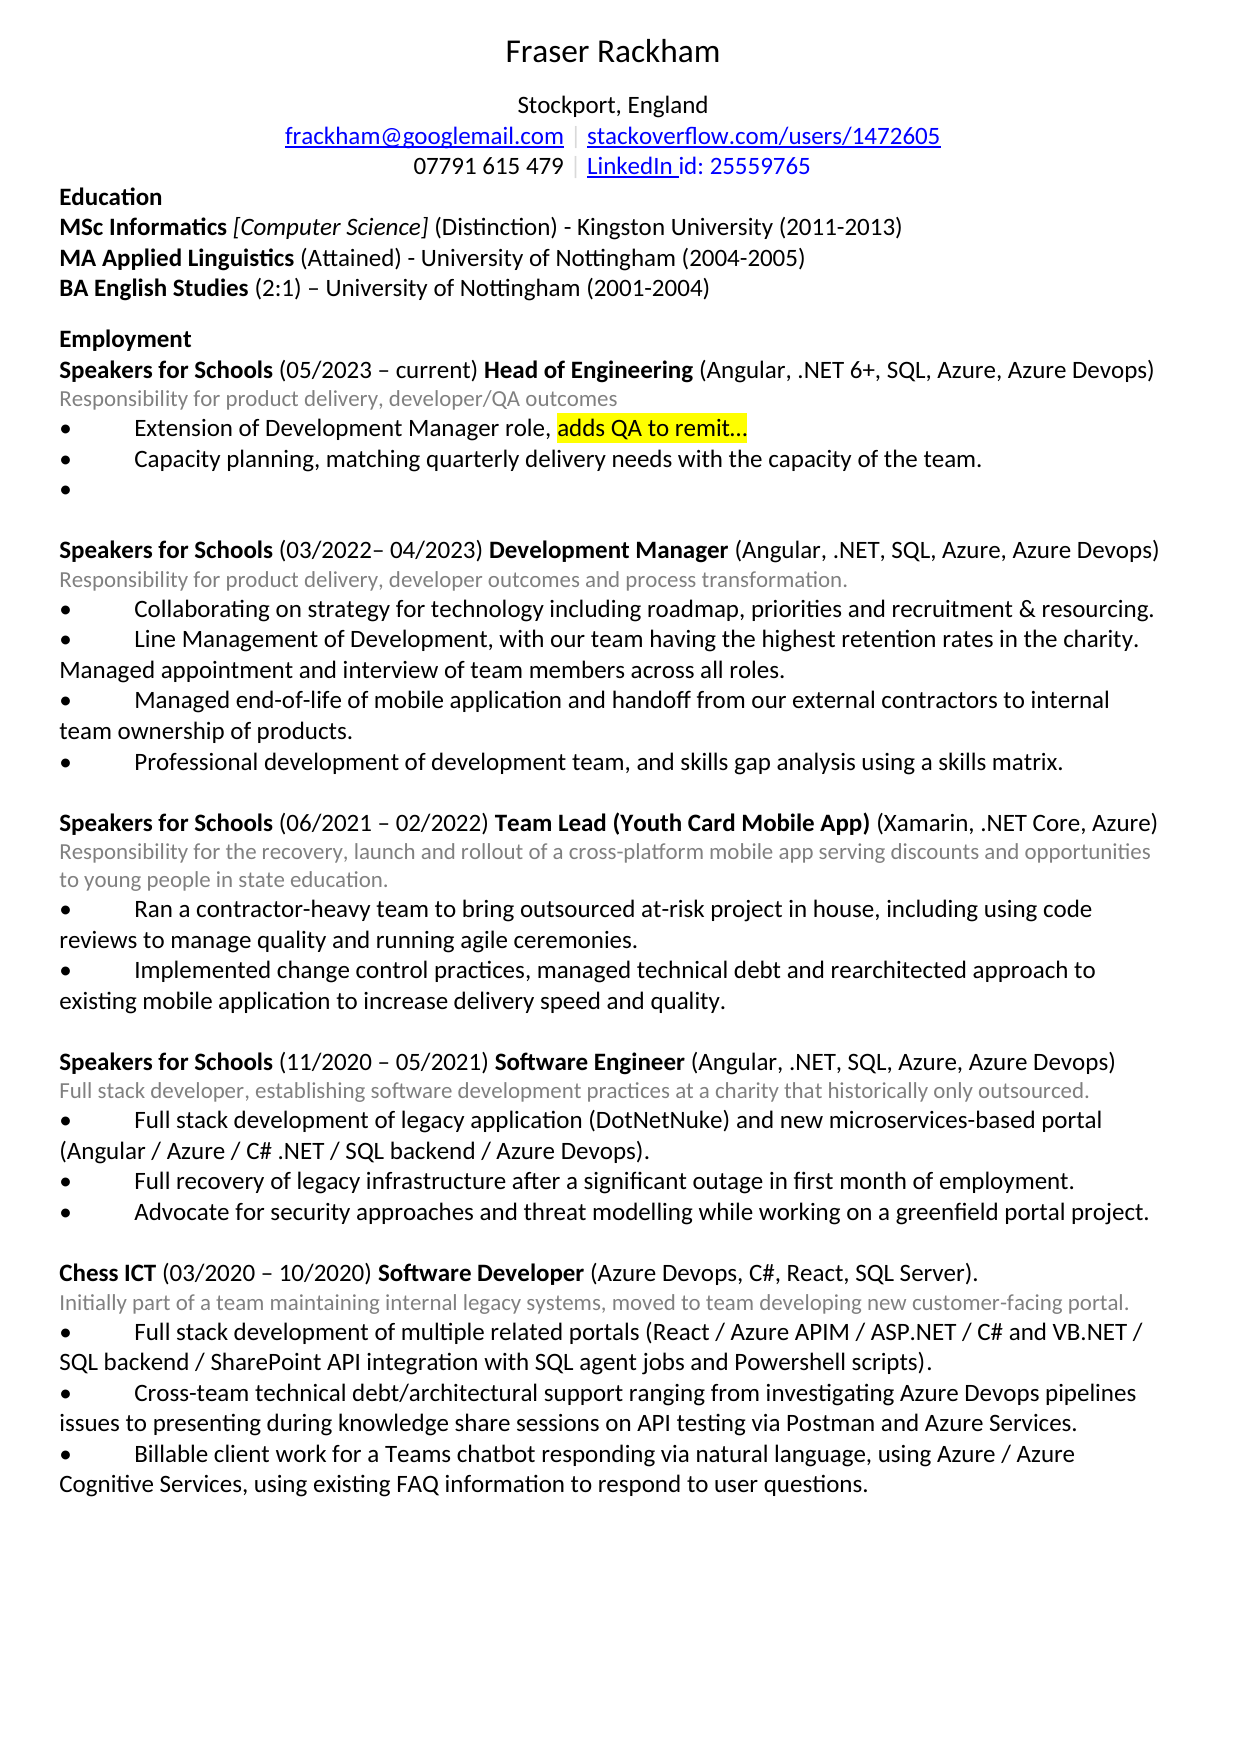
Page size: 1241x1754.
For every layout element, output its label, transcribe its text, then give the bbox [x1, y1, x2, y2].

text • Capacity planning, matching quarterly delivery needs with the capacity of the team. [59, 443, 1167, 473]
text • Full stack development of legacy application (DotNetNuke) and new microservices-based portal (Angular / Azure / C# .NET / SQL backend / Azure Devops). [59, 1104, 1167, 1166]
text • Implemented change control practices, managed technical debt and rearchitected approach to existing mobile application to increase delivery speed and quality. [59, 954, 1167, 1015]
text Responsibility for product delivery, developer outcomes and process transformation. [59, 565, 1167, 593]
subtitle Speakers for Schools (06/2021 – 02/2022) Team Lead (Youth Card Mobile App) (Xamarin, .NET Core, Azure) [59, 807, 1167, 837]
subtitle Education [59, 181, 1167, 212]
text BA English Studies (2:1) – University of Nottingham (2001-2004) [59, 273, 1167, 303]
subtitle Speakers for Schools (11/2020 – 05/2021) Software Engineer (Angular, .NET, SQL, Azure, Azure Devops) [59, 1046, 1167, 1076]
text • Full stack development of multiple related portals (React / Azure APIM / ASP.NET / C# and VB.NET / SQL backend / SharePoint API integration with SQL agent jobs and Powershell scripts). [59, 1316, 1167, 1377]
text • Full recovery of legacy infrastructure after a significant outage in first month of employment. [59, 1166, 1167, 1196]
text • Advocate for security approaches and threat modelling while working on a greenfield portal project. [59, 1196, 1167, 1227]
text Full stack developer, establishing software development practices at a charity that historically only outsourced. [59, 1076, 1167, 1104]
text • Collaborating on strategy for technology including roadmap, priorities and recruitment & resourcing. [59, 593, 1167, 624]
text MSc Informatics [Computer Science] (Distinction) - Kingston University (2011-2013) [59, 212, 1167, 242]
text Responsibility for product delivery, developer/QA outcomes [59, 384, 1167, 412]
subtitle Employment [59, 323, 1167, 354]
text MA Applied Linguistics (Attained) - University of Nottingham (2004-2005) [59, 242, 1167, 273]
text • Extension of Development Manager role, adds QA to remit… [59, 412, 1167, 443]
text • Professional development of development team, and skills gap analysis using a skills matrix. [59, 746, 1167, 776]
text • [59, 473, 1167, 504]
text Responsibility for the recovery, launch and rollout of a cross-platform mobile app serving discounts and opportunities to young people in state education. [59, 837, 1167, 893]
text Initially part of a team maintaining internal legacy systems, moved to team developing new customer-facing portal. [59, 1288, 1167, 1316]
text frackham@googlemail.com | stackoverflow.com/users/1472605 [59, 120, 1167, 151]
text . 07791 615 479 | LinkedIn id: 25559765 . [59, 151, 1167, 181]
subtitle Speakers for Schools (05/2023 – current) Head of Engineering (Angular, .NET 6+, SQL, Azure, Azure Devops) [59, 354, 1167, 384]
text • Ran a contractor-heavy team to bring outsourced at-risk project in house, including using code reviews to manage quality and running agile ceremonies. [59, 893, 1167, 954]
subtitle Chess ICT (03/2020 – 10/2020) Software Developer (Azure Devops, C#, React, SQL Server). [59, 1257, 1167, 1288]
subtitle Speakers for Schools (03/2022– 04/2023) Development Manager (Angular, .NET, SQL, Azure, Azure Devops) [59, 534, 1167, 565]
text • Managed end-of-life of mobile application and handoff from our external contractors to internal team ownership of products. [59, 685, 1167, 746]
text • Cross-team technical debt/architectural support ranging from investigating Azure Devops pipelines issues to presenting during knowledge share sessions on API testing via Postman and Azure Services. [59, 1377, 1167, 1438]
text • Line Management of Development, with our team having the highest retention rates in the charity. Managed appointment and interview of team members across all roles. [59, 624, 1167, 685]
text Stockport, England [59, 89, 1167, 120]
text • Billable client work for a Teams chatbot responding via natural language, using Azure / Azure Cognitive Services, using existing FAQ information to respond to user questions. [59, 1438, 1167, 1499]
